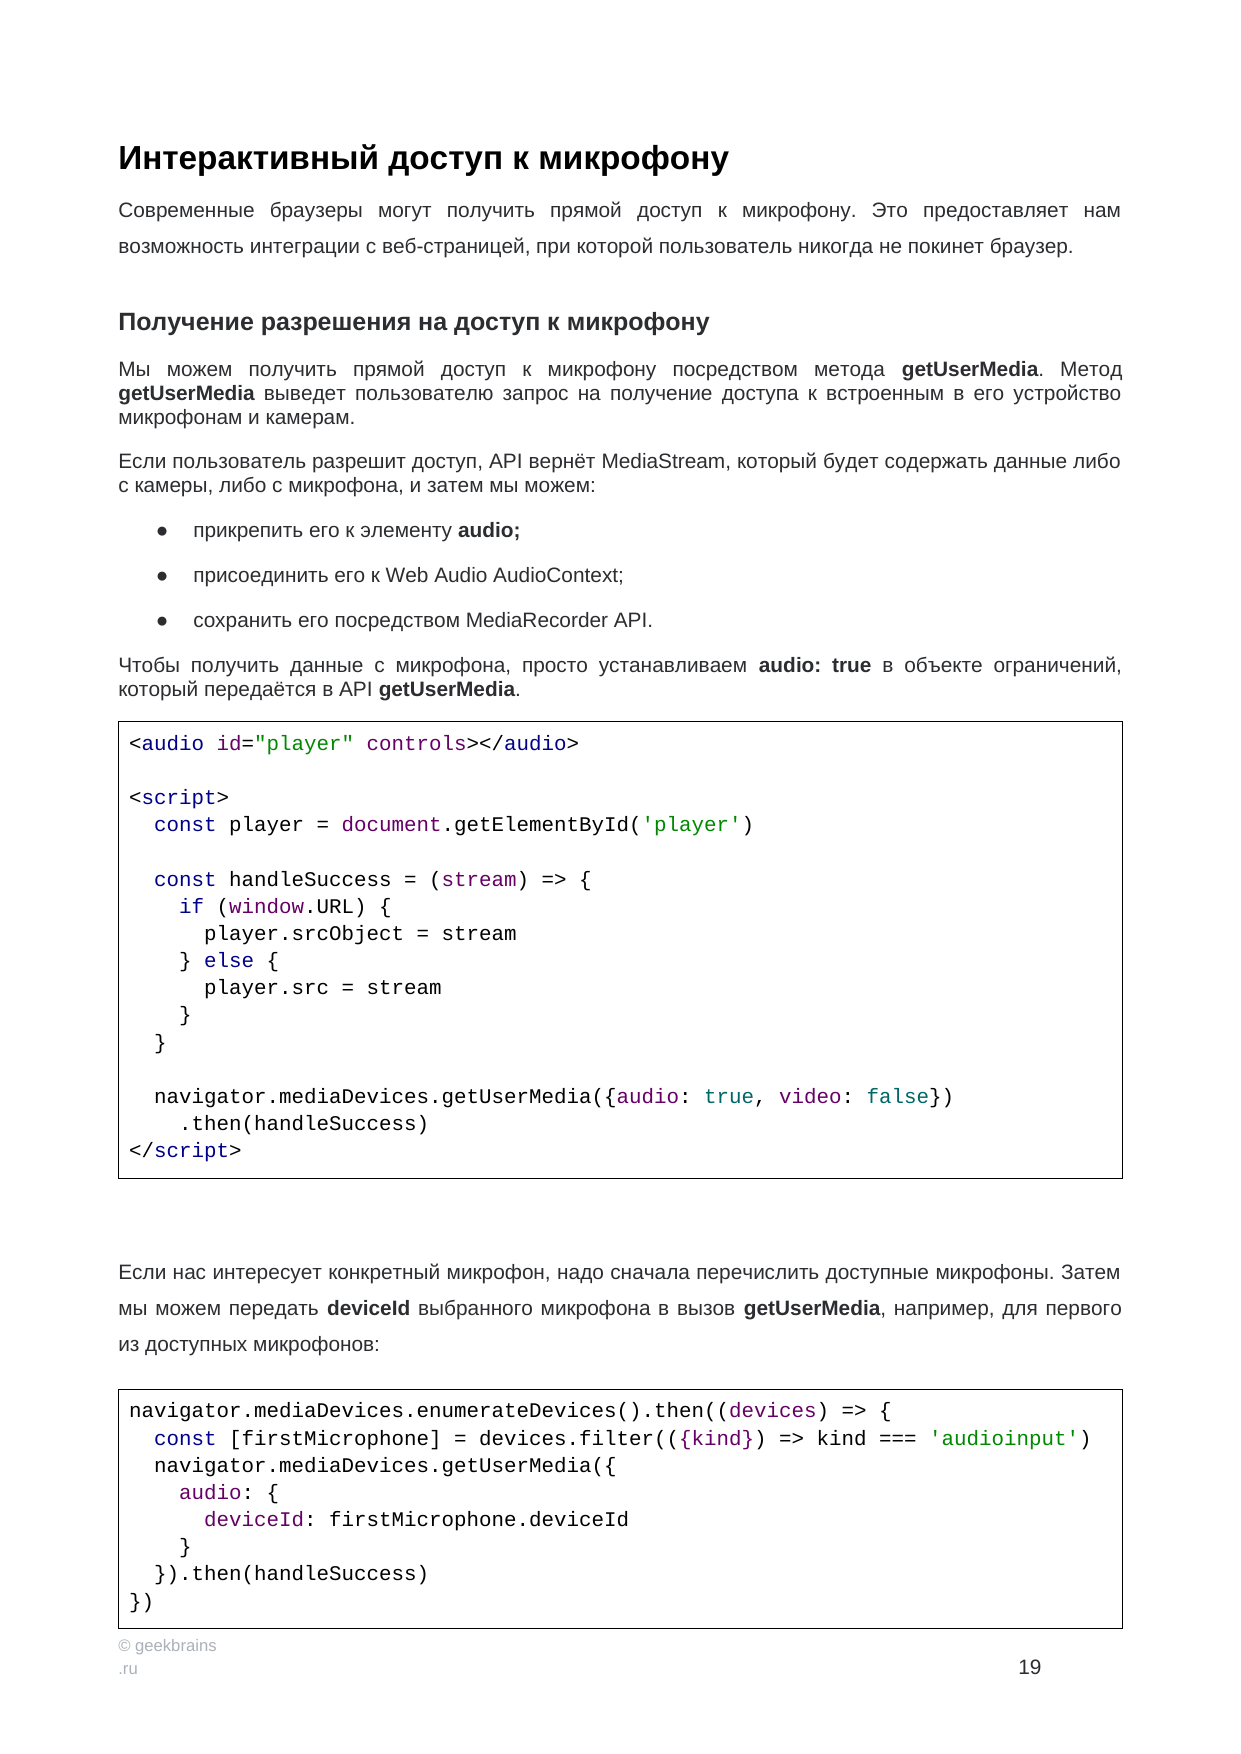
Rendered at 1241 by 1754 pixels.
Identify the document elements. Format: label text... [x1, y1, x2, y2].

table_header <audio id="player" controls></audio> <script> const player = document.getElementById('player') const handleSuccess = (stream) => { if (window.URL) { player.srcObject = stream } else { player.src = stream } } navigator.mediaDevices.getUserMedia({audio: true, video: false}) .then(handleSuccess) </script> [119, 722, 1122, 1178]
text Если пользователь разрешит доступ, API вернёт MediaStream, который будет содержать данные либо с камеры, либо с микрофона, и затем мы можем: [118, 449, 1122, 497]
text Современные браузеры могут получить прямой доступ к микрофону. Это предоставляет нам возможность интеграции с веб-страницей, при которой пользователь никогда не покинет браузер. [118, 198, 1122, 257]
text Если нас интересует конкретный микрофон, надо сначала перечислить доступные микрофоны. Затем мы можем передать deviceId выбранного микрофона в вызов getUserMedia, например, для первого из доступных микрофонов: [118, 1260, 1122, 1356]
list присоединить его к Web Audio AudioContext; [156, 563, 1122, 587]
text Чтобы получить данные с микрофона, просто устанавливаем audio: true в объекте ограничений, который передаётся в API getUserMedia. [118, 652, 1122, 700]
subtitle Интерактивный доступ к микрофону [118, 138, 1122, 177]
table_header navigator.mediaDevices.enumerateDevices().then((devices) => { const [firstMicrophone] = devices.filter(({kind}) => kind === 'audioinput') navigator.mediaDevices.getUserMedia({ audio: { deviceId: firstMicrophone.deviceId } }).then(handleSuccess) }) [119, 1390, 1122, 1628]
subtitle Получение разрешения на доступ к микрофону [118, 307, 1122, 336]
text Мы можем получить прямой доступ к микрофону посредством метода getUserMedia. Метод getUserMedia выведет пользователю запрос на получение доступа к встроенным в его устройство микрофонам и камерам. [118, 357, 1122, 428]
list сохранить его посредством MediaRecorder API. [156, 608, 1122, 632]
list прикрепить его к элементу audio; [156, 518, 1122, 542]
